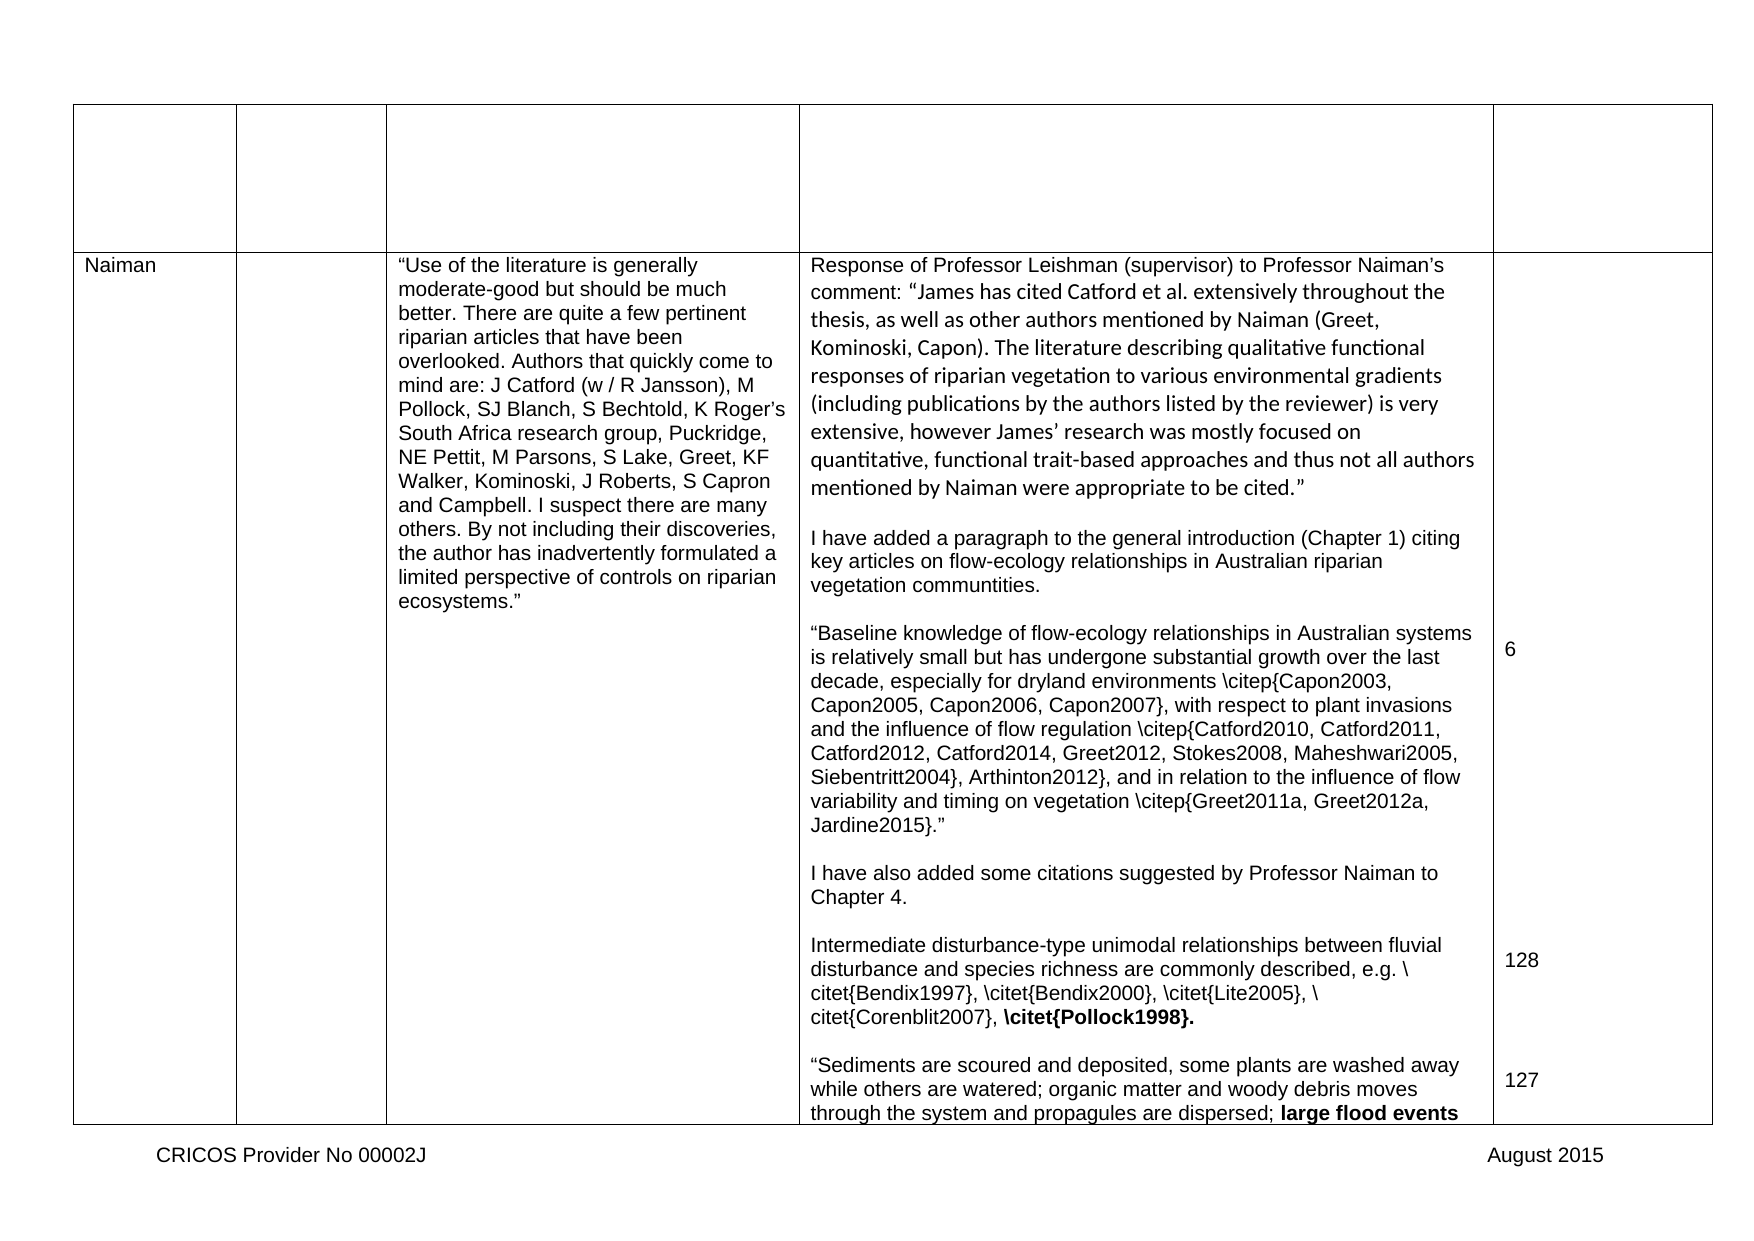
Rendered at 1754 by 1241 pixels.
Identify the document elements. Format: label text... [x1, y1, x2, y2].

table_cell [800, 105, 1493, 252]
table_cell [237, 105, 386, 252]
table_cell [1494, 105, 1712, 252]
table_cell 6 128 127 [1494, 253, 1712, 1124]
table_cell [74, 105, 236, 252]
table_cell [387, 253, 799, 1124]
table_cell Naiman [74, 253, 236, 1124]
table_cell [387, 105, 799, 252]
table_cell [237, 253, 386, 1124]
